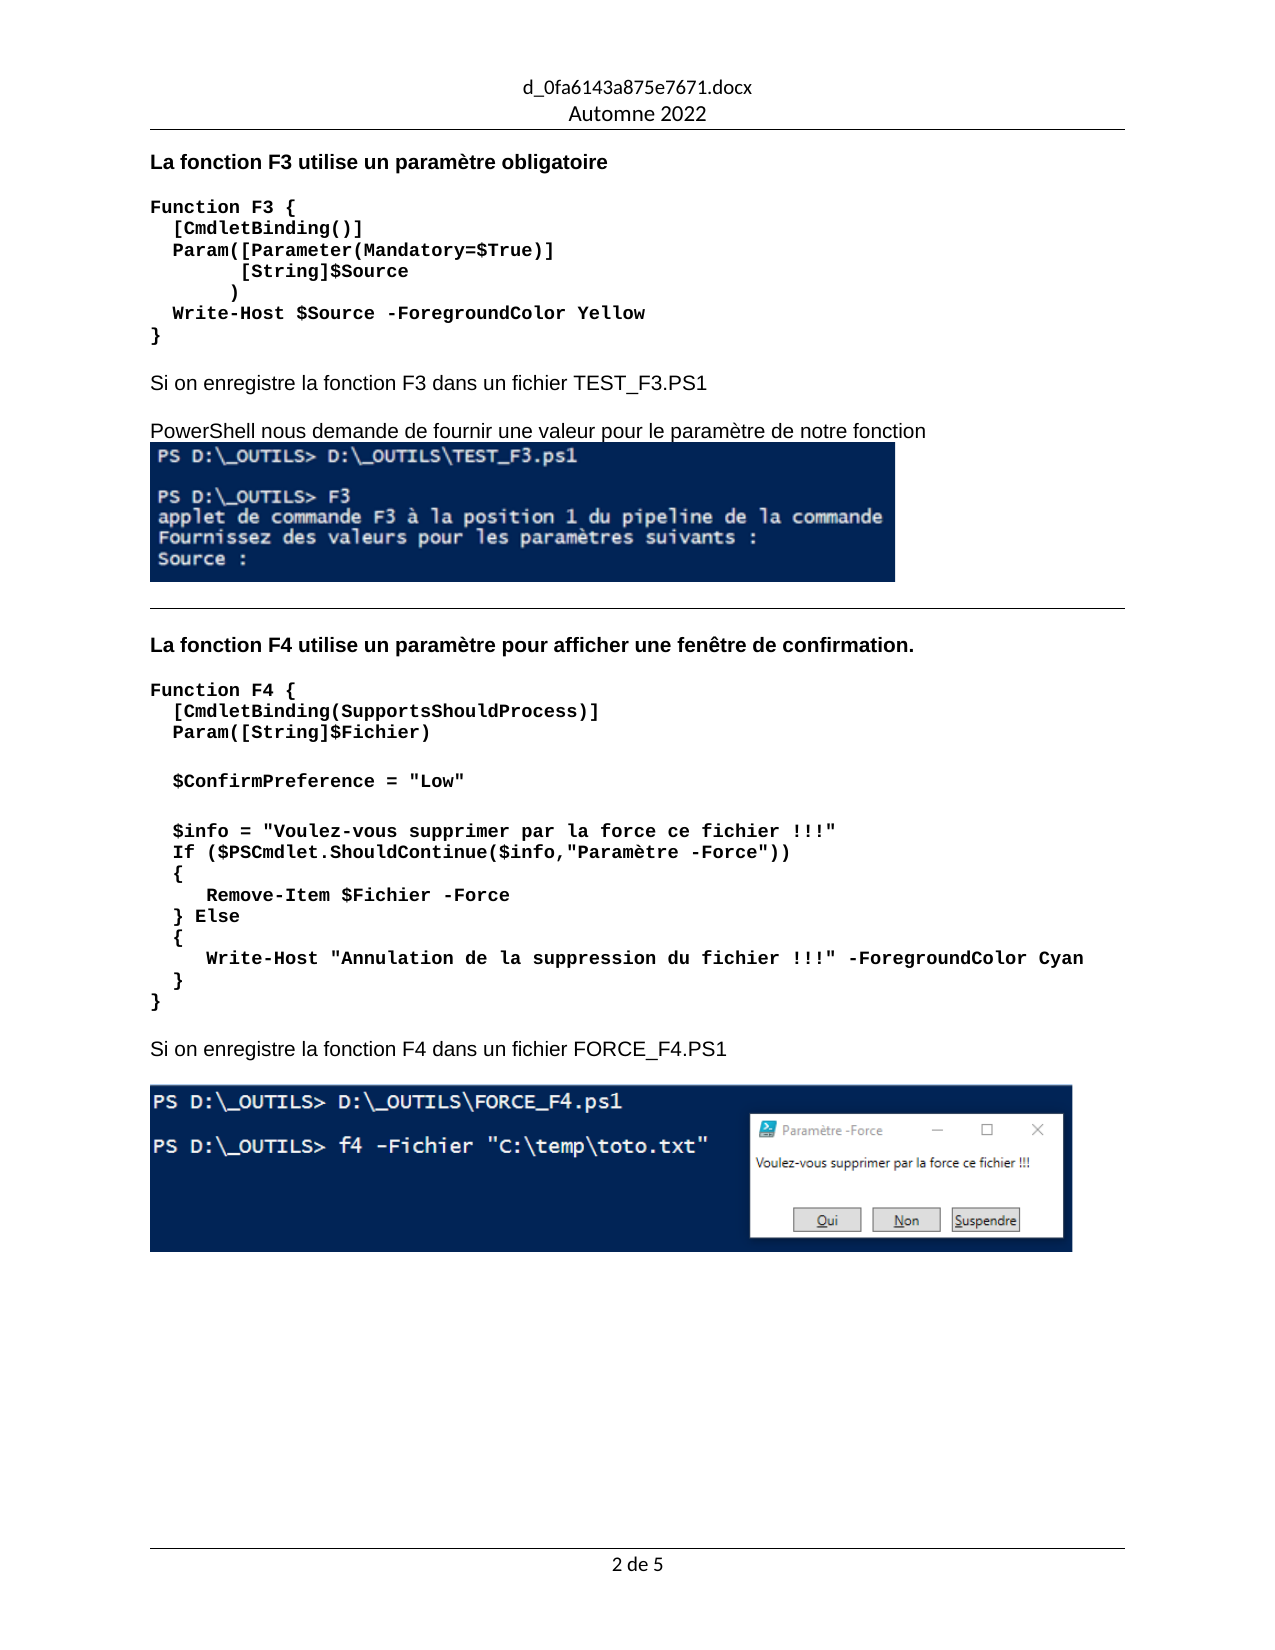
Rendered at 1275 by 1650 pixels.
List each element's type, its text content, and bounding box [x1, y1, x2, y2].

text La fonction F4 utilise un paramètre pour afficher une fenêtre de confirmation. [150, 633, 1125, 657]
text Write-Host $Source -ForegroundColor Yellow [150, 304, 1125, 325]
text Si on enregistre la fonction F4 dans un fichier FORCE_F4.PS1 [150, 1037, 1125, 1061]
text } [150, 970, 1125, 992]
text } Else [150, 907, 1125, 928]
text ) [150, 283, 1125, 304]
text Param([Parameter(Mandatory=$True)] [150, 240, 1125, 262]
text La fonction F3 utilise un paramètre obligatoire [150, 150, 1125, 174]
text Si on enregistre la fonction F3 dans un fichier TEST_F3.PS1 [150, 371, 1125, 394]
text $info = "Voulez-vous supprimer par la force ce fichier !!!" [150, 822, 1125, 843]
text } [150, 325, 1125, 347]
text } [150, 992, 1125, 1013]
text [CmdletBinding(SupportsShouldProcess)] [150, 702, 1125, 723]
text Function F4 { [150, 681, 1125, 702]
picture [150, 442, 896, 582]
text Function F3 { [150, 198, 1125, 219]
text $ConfirmPreference = "Low" [150, 772, 1125, 793]
text { [150, 928, 1125, 949]
text Param([String]$Fichier) [150, 723, 1125, 744]
text [CmdletBinding()] [150, 219, 1125, 240]
text { [150, 864, 1125, 885]
text If ($PSCmdlet.ShouldContinue($info,"Paramètre -Force")) [150, 843, 1125, 864]
picture [150, 1084, 1073, 1252]
text Write-Host "Annulation de la suppression du fichier !!!" -ForegroundColor Cyan [150, 949, 1125, 970]
text Remove-Item $Fichier -Force [150, 885, 1125, 907]
text [String]$Source [150, 262, 1125, 283]
text PowerShell nous demande de fournir une valeur pour le paramètre de notre fonction [150, 418, 1125, 442]
